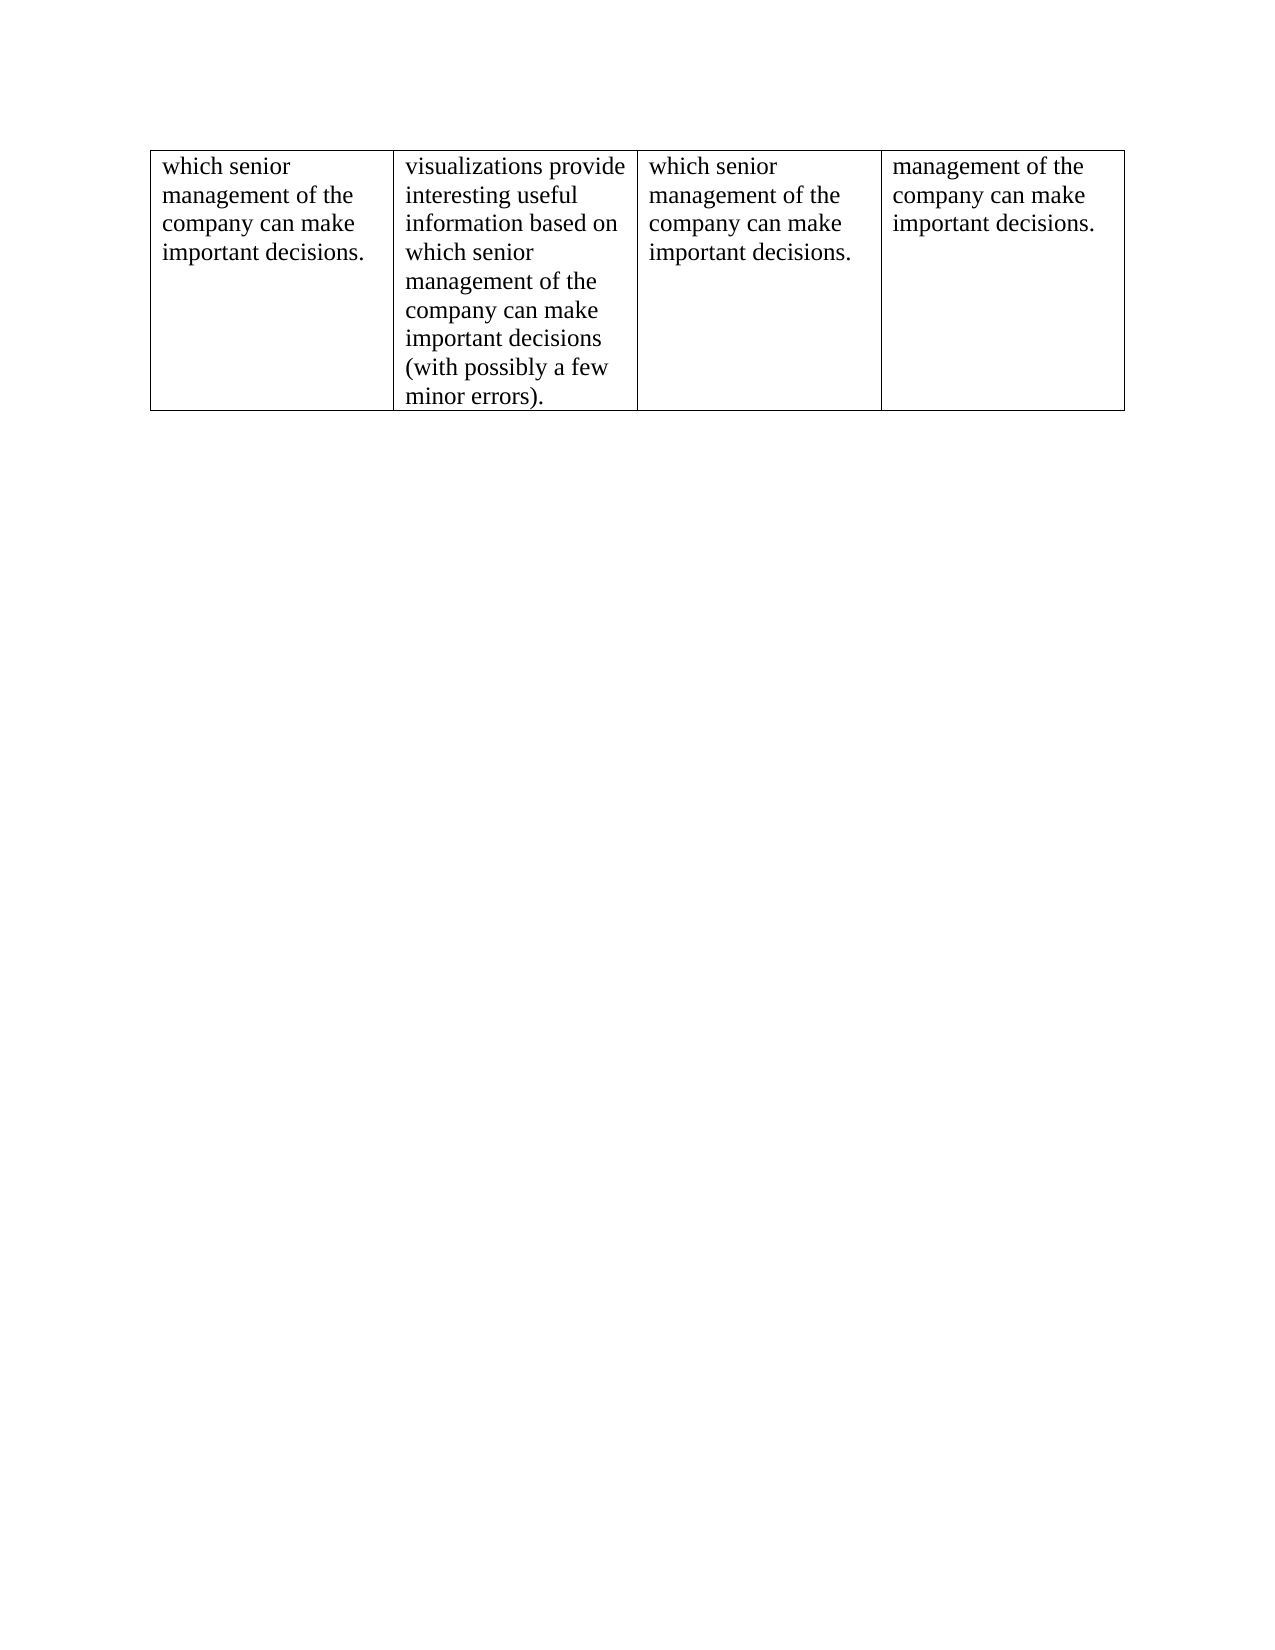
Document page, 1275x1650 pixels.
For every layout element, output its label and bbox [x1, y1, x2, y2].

table_cell [882, 151, 1124, 410]
table_cell [394, 151, 637, 410]
table_cell [151, 151, 393, 410]
table_cell [638, 151, 881, 410]
